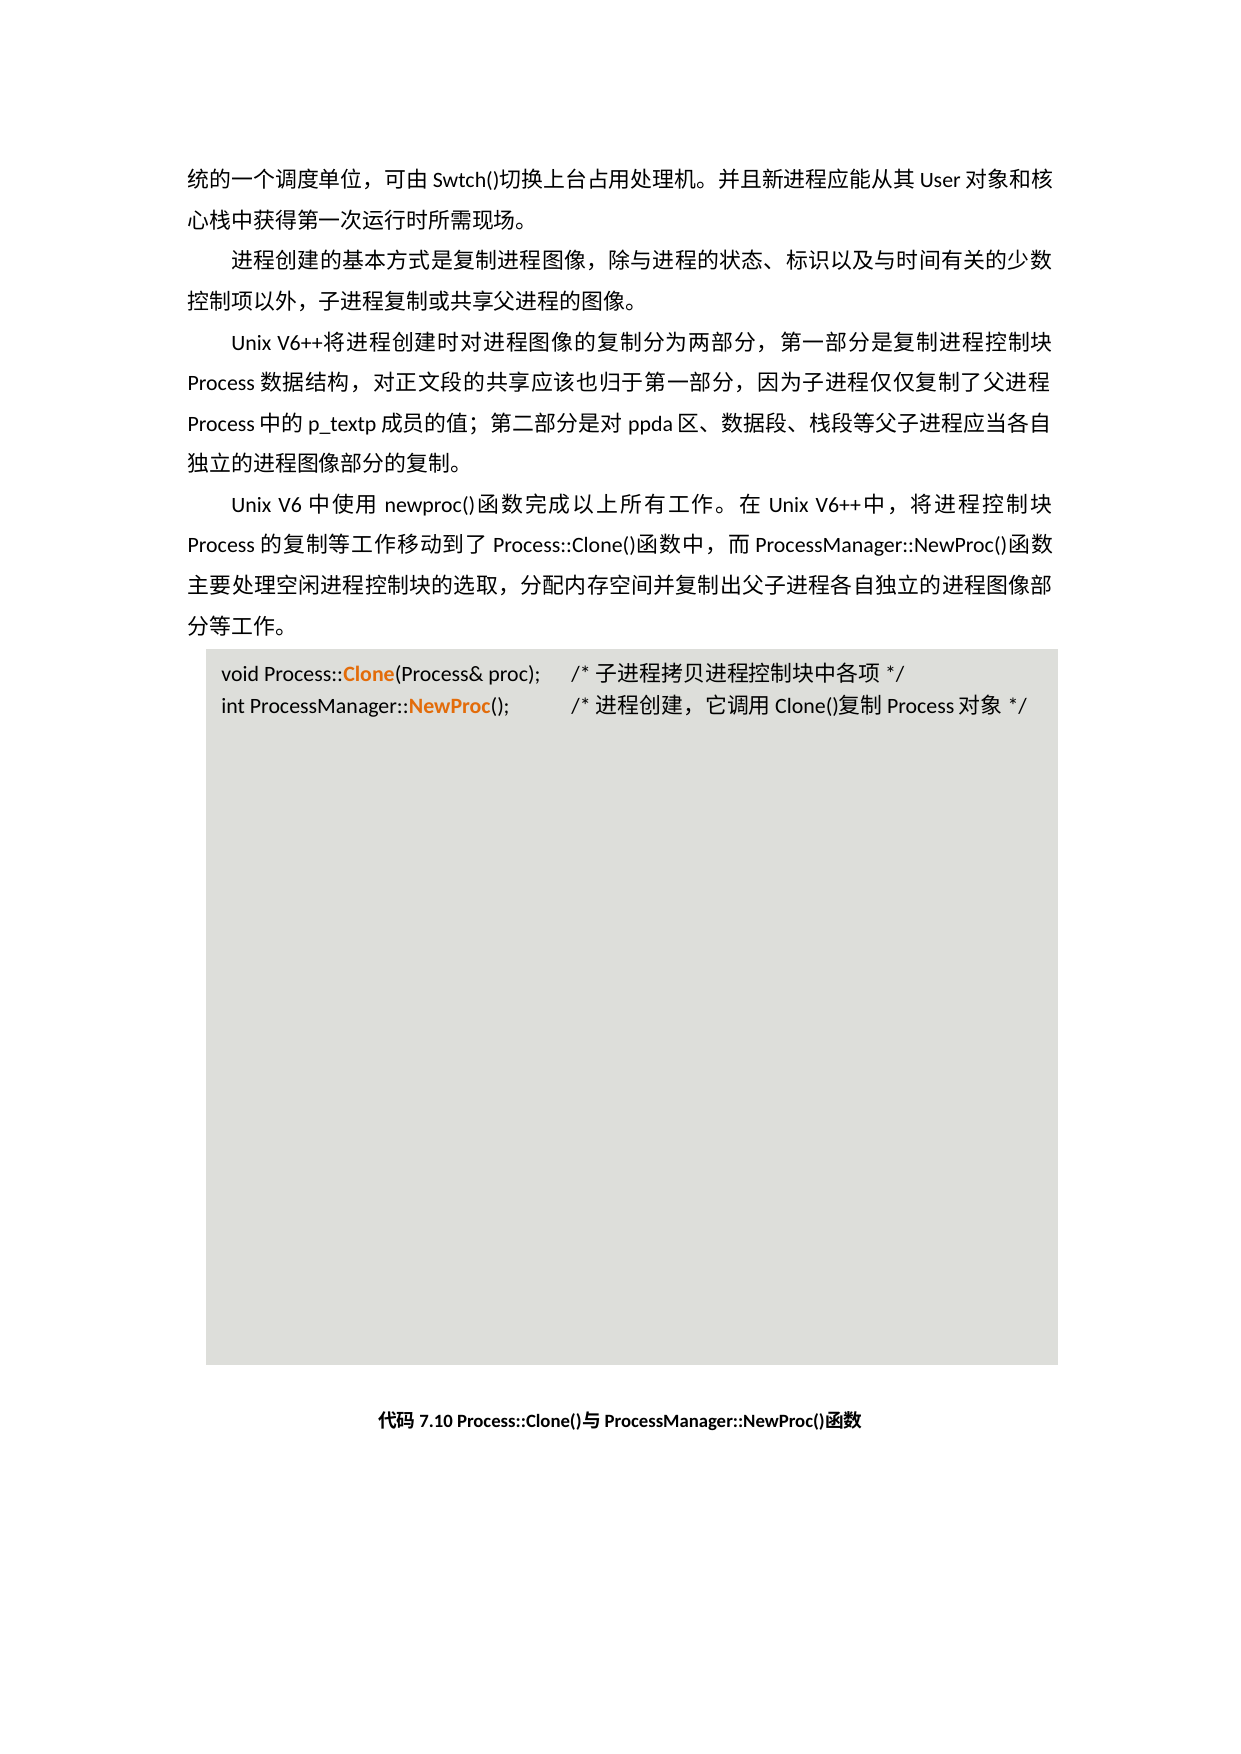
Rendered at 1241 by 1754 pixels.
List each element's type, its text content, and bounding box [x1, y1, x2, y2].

text Unix V6中使用newproc()函数完成以上所有工作。在Unix V6++中，将进程控制块Process的复制等工作移动到了Process::Clone()函数中，而ProcessManager::NewProc()函数主要处理空闲进程控制块的选取，分配内存空间并复制出父子进程各自独立的进程图像部分等工作。 [187, 486, 1053, 641]
subtitle 代码7.10 Process::Clone()与ProcessManager::NewProc()函数 [187, 1403, 1053, 1435]
text 进程创建的基本方式是复制进程图像，除与进程的状态、标识以及与时间有关的少数控制项以外，子进程复制或共享父进程的图像。 [187, 243, 1053, 316]
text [187, 162, 1053, 235]
text Unix V6++将进程创建时对进程图像的复制分为两部分，第一部分是复制进程控制块Process数据结构，对正文段的共享应该也归于第一部分，因为子进程仅仅复制了父进程Process中的p_textp成员的值；第二部分是对ppda区、数据段、栈段等父子进程应当各自独立的进程图像部分的复制。 [187, 324, 1053, 478]
